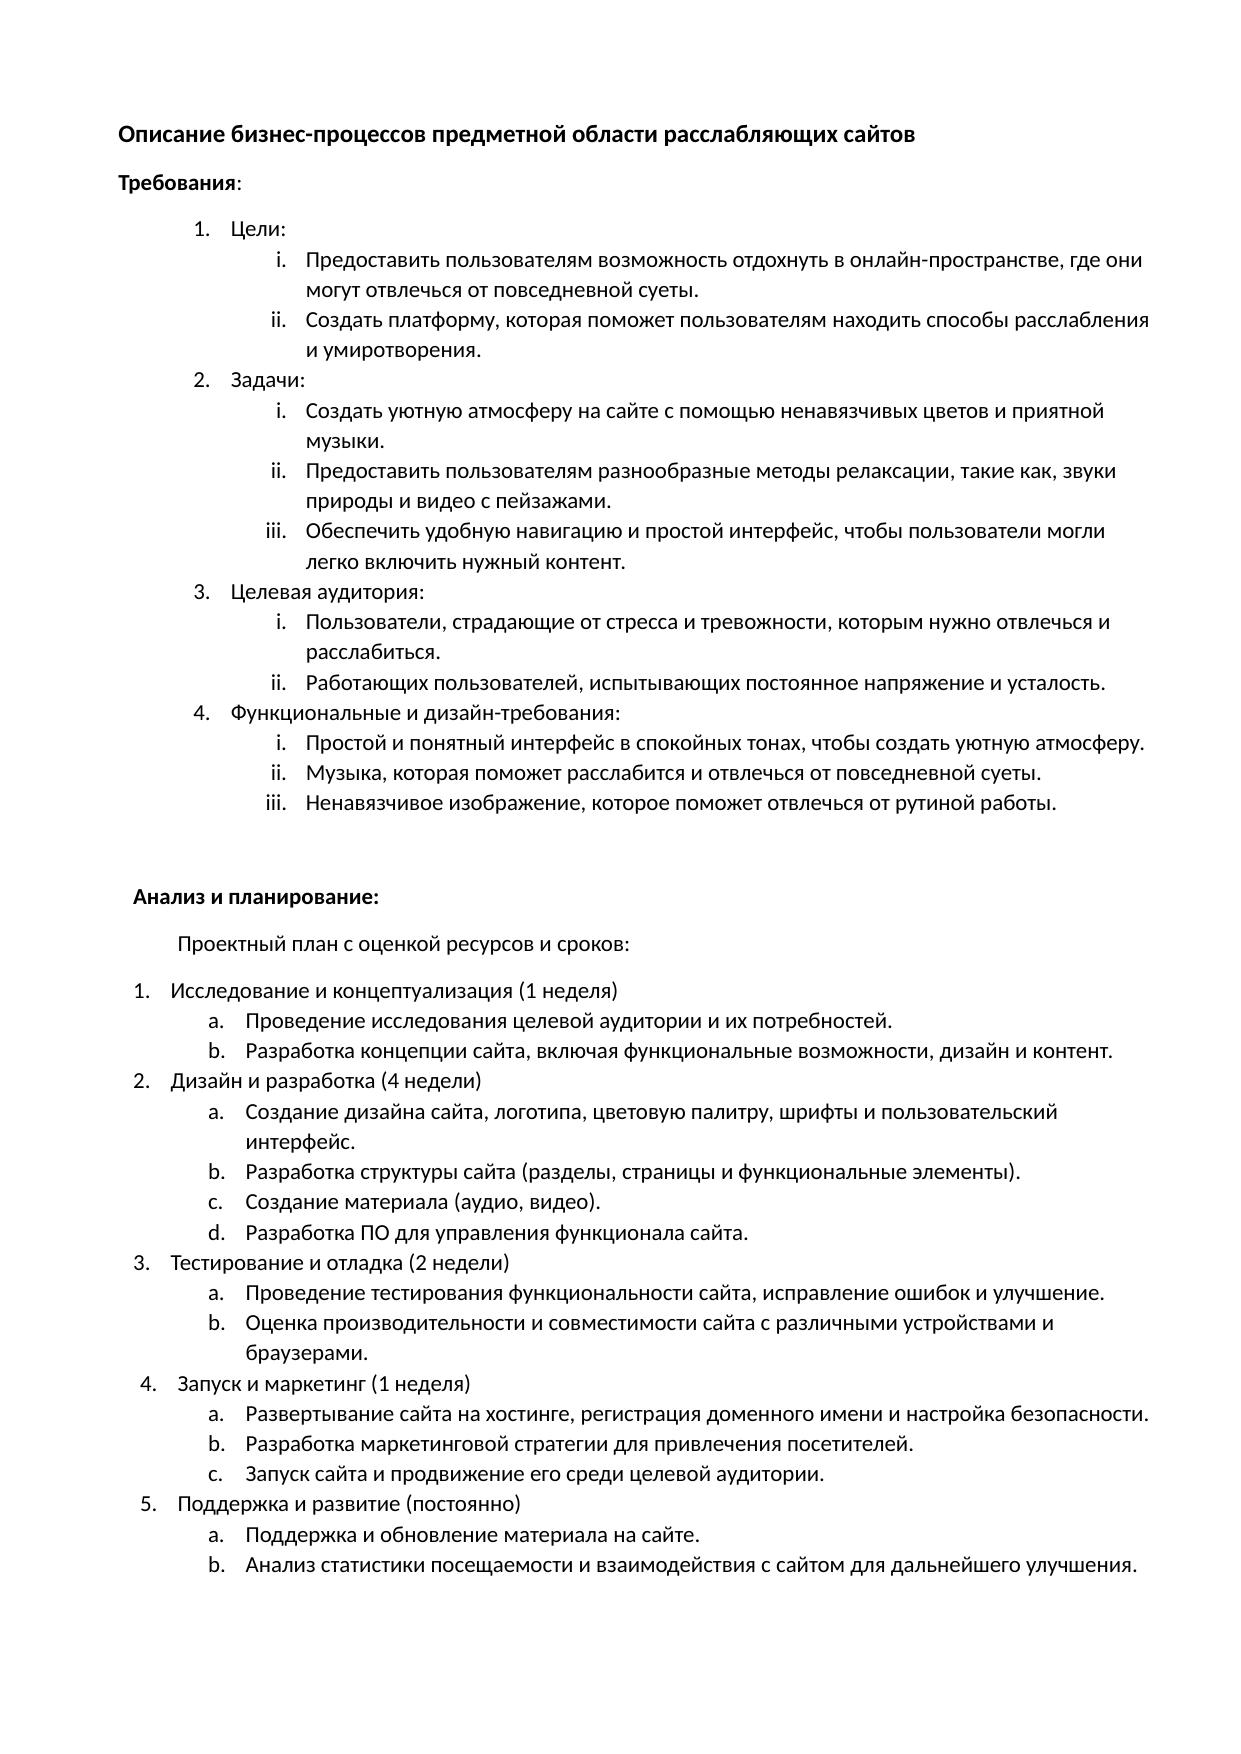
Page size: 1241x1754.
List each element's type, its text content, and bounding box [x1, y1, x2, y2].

text Описание бизнес-процессов предметной области расслабляющих сайтов [118, 118, 1152, 149]
list Создание материала (аудио, видео). [208, 1187, 1152, 1216]
text Проектный план с оценкой ресурсов и сроков: [133, 929, 1152, 957]
list Предоставить пользователям возможность отдохнуть в онлайн-пространстве, где они могут отвлечься от повседневной суеты. [287, 245, 1152, 303]
list Задачи: [193, 366, 1152, 394]
list Предоставить пользователям разнообразные методы релаксации, такие как, звуки природы и видео с пейзажами. [287, 456, 1152, 514]
list Разработка маркетинговой стратегии для привлечения посетителей. [208, 1429, 1152, 1457]
list Разработка концепции сайта, включая функциональные возможности, дизайн и контент. [208, 1036, 1152, 1064]
list Ненавязчивое изображение, которое поможет отвлечься от рутиной работы. [287, 788, 1152, 817]
list Целевая аудитория: [193, 577, 1152, 605]
list Цели: [193, 214, 1152, 243]
list Работающих пользователей, испытывающих постоянное напряжение и усталость. [287, 668, 1152, 696]
list Поддержка и обновление материала на сайте. [208, 1520, 1152, 1548]
list Проведение тестирования функциональности сайта, исправление ошибок и улучшение. [208, 1278, 1152, 1306]
list Анализ статистики посещаемости и взаимодействия с сайтом для дальнейшего улучшения. [208, 1550, 1152, 1578]
list Запуск сайта и продвижение его среди целевой аудитории. [208, 1459, 1152, 1487]
list Развертывание сайта на хостинге, регистрация доменного имени и настройка безопасности. [208, 1399, 1152, 1427]
list Дизайн и разработка (4 недели) [133, 1067, 1152, 1095]
list Проведение исследования целевой аудитории и их потребностей. [208, 1006, 1152, 1034]
list Оценка производительности и совместимости сайта с различными устройствами и браузерами. [208, 1308, 1152, 1367]
list Запуск и маркетинг (1 неделя) [140, 1369, 1152, 1397]
list Создать платформу, которая поможет пользователям находить способы расслабления и умиротворения. [287, 305, 1152, 363]
text Требования: [118, 168, 1152, 196]
text Анализ и планирование: [133, 882, 1152, 910]
list Создать уютную атмосферу на сайте с помощью ненавязчивых цветов и приятной музыки. [287, 396, 1152, 454]
list Музыка, которая поможет расслабится и отвлечься от повседневной суеты. [287, 758, 1152, 786]
list Пользователи, страдающие от стресса и тревожности, которым нужно отвлечься и расслабиться. [287, 607, 1152, 666]
list Тестирование и отладка (2 недели) [133, 1248, 1152, 1276]
list Обеспечить удобную навигацию и простой интерфейс, чтобы пользователи могли легко включить нужный контент. [287, 517, 1152, 575]
list Создание дизайна сайта, логотипа, цветовую палитру, шрифты и пользовательский интерфейс. [208, 1097, 1152, 1155]
list Разработка структуры сайта (разделы, страницы и функциональные элементы). [208, 1157, 1152, 1185]
list Поддержка и развитие (постоянно) [140, 1489, 1152, 1518]
list Исследование и концептуализация (1 неделя) [133, 976, 1152, 1004]
list Разработка ПО для управления функционала сайта. [208, 1218, 1152, 1246]
list Функциональные и дизайн-требования: [193, 698, 1152, 726]
list Простой и понятный интерфейс в спокойных тонах, чтобы создать уютную атмосферу. [287, 728, 1152, 756]
